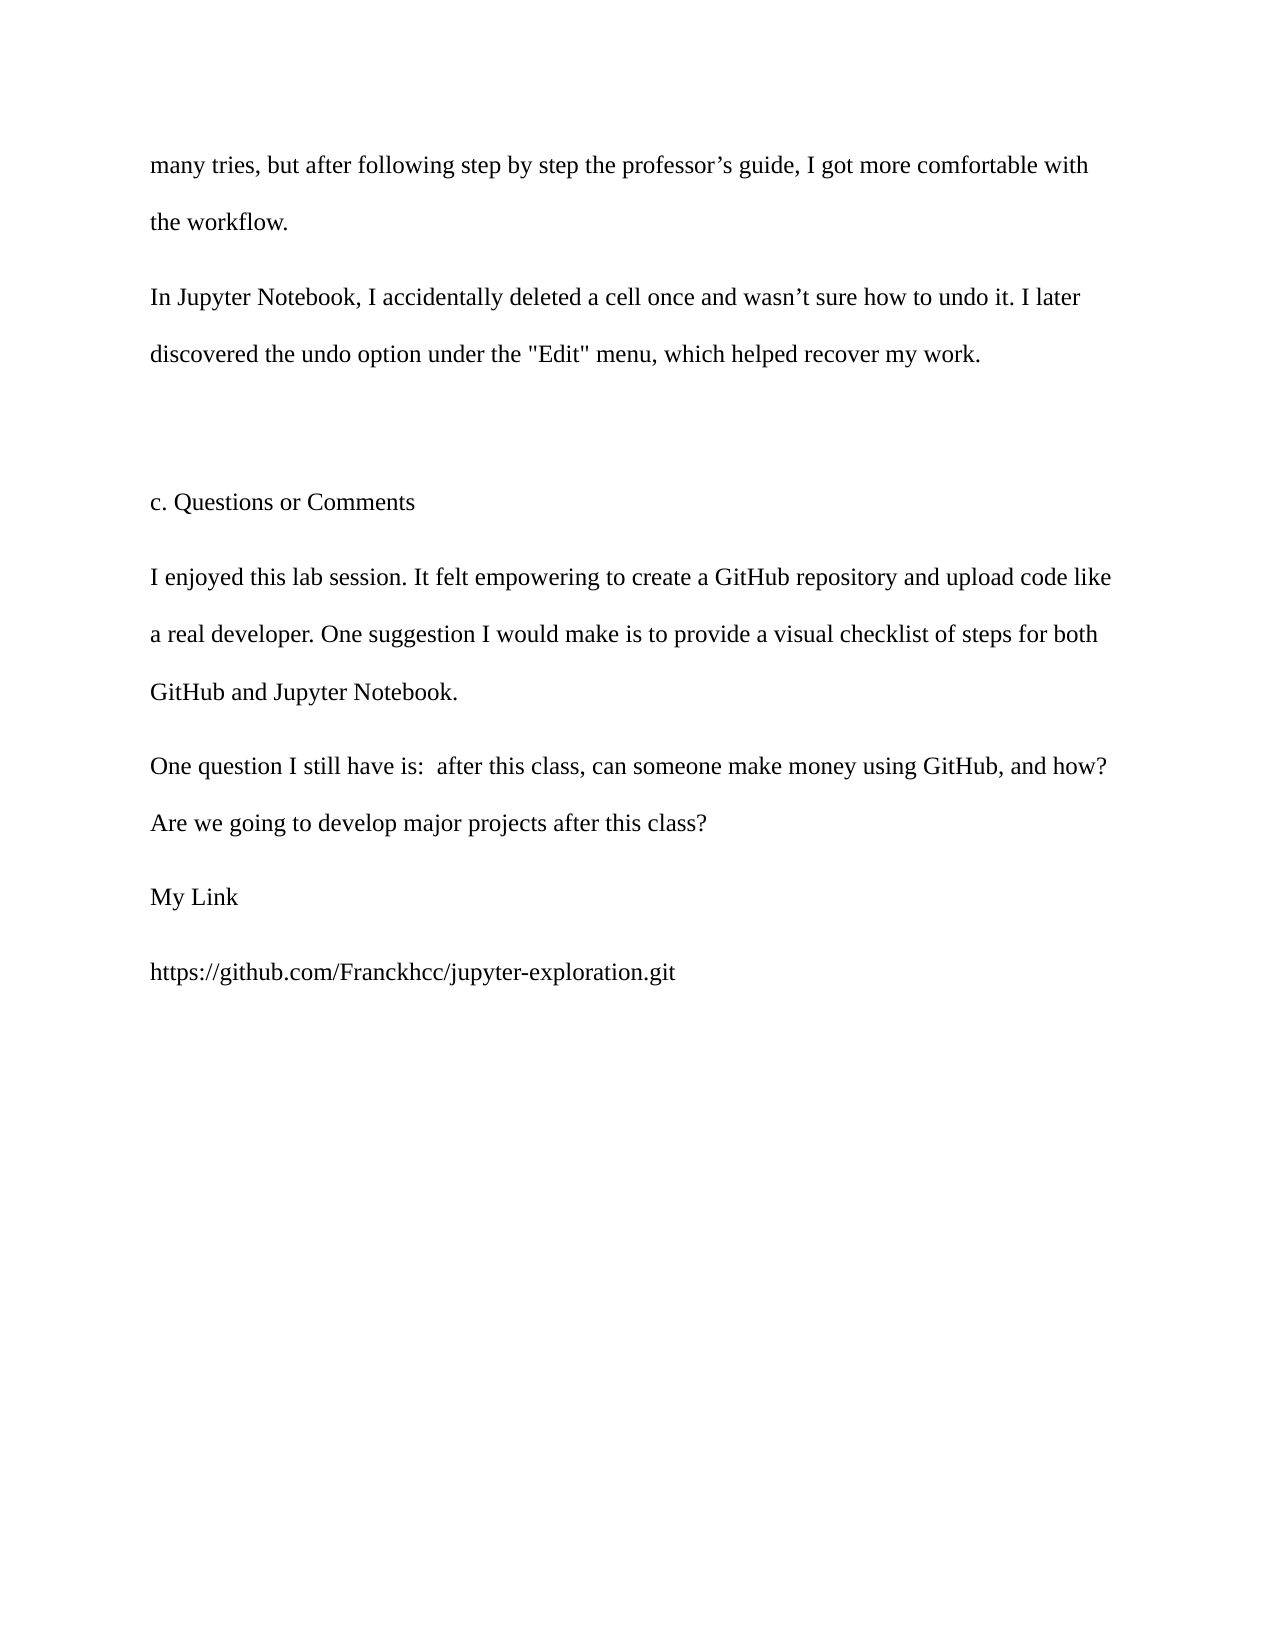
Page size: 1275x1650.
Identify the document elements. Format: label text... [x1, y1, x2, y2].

text My Link [150, 882, 1125, 911]
text c. Questions or Comments [150, 487, 1125, 516]
text https://github.com/Franckhcc/jupyter-exploration.git [150, 957, 1125, 985]
text I enjoyed this lab session. It felt empowering to create a GitHub repository and upload code like a real developer. One suggestion I would make is to provide a visual checklist of steps for both GitHub and Jupyter Notebook. [150, 562, 1125, 705]
text In Jupyter Notebook, I accidentally deleted a cell once and wasn’t sure how to undo it. I later discovered the undo option under the "Edit" menu, which helped recover my work. [150, 282, 1125, 368]
text One question I still have is: after this class, can someone make money using GitHub, and how? Are we going to develop major projects after this class? [150, 751, 1125, 837]
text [150, 150, 1125, 236]
